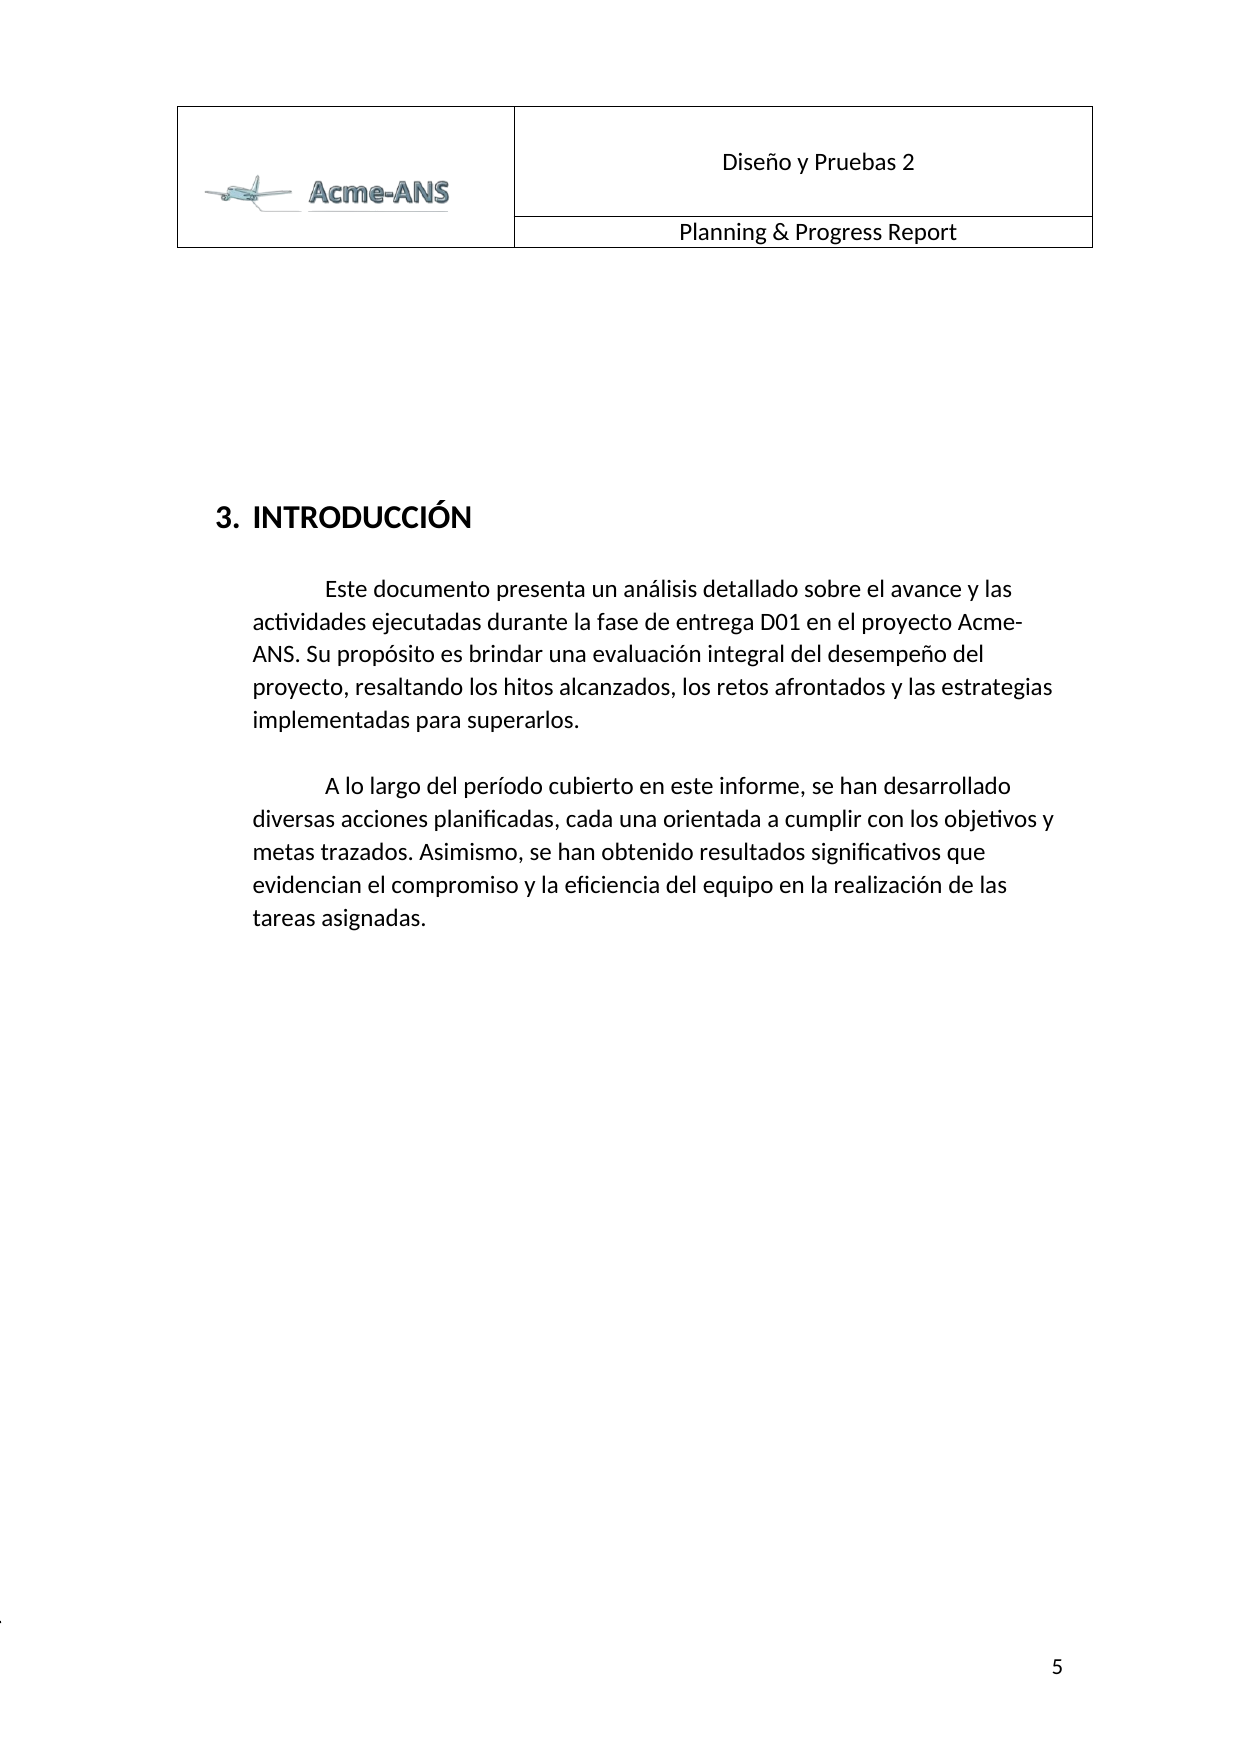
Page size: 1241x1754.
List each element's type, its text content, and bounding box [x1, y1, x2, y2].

list INTRODUCCIÓN [215, 496, 1063, 537]
text A lo largo del período cubierto en este informe, se han desarrollado diversas acciones planificadas, cada una orientada a cumplir con los objetivos y metas trazados. Asimismo, se han obtenido resultados significativos que evidencian el compromiso y la eficiencia del equipo en la realización de las tareas asignadas. [252, 770, 1063, 932]
text Este documento presenta un análisis detallado sobre el avance y las actividades ejecutadas durante la fase de entrega D01 en el proyecto Acme-ANS. Su propósito es brindar una evaluación integral del desempeño del proyecto, resaltando los hitos alcanzados, los retos afrontados y las estrategias implementadas para superarlos. [252, 573, 1063, 735]
picture [189, 164, 508, 218]
